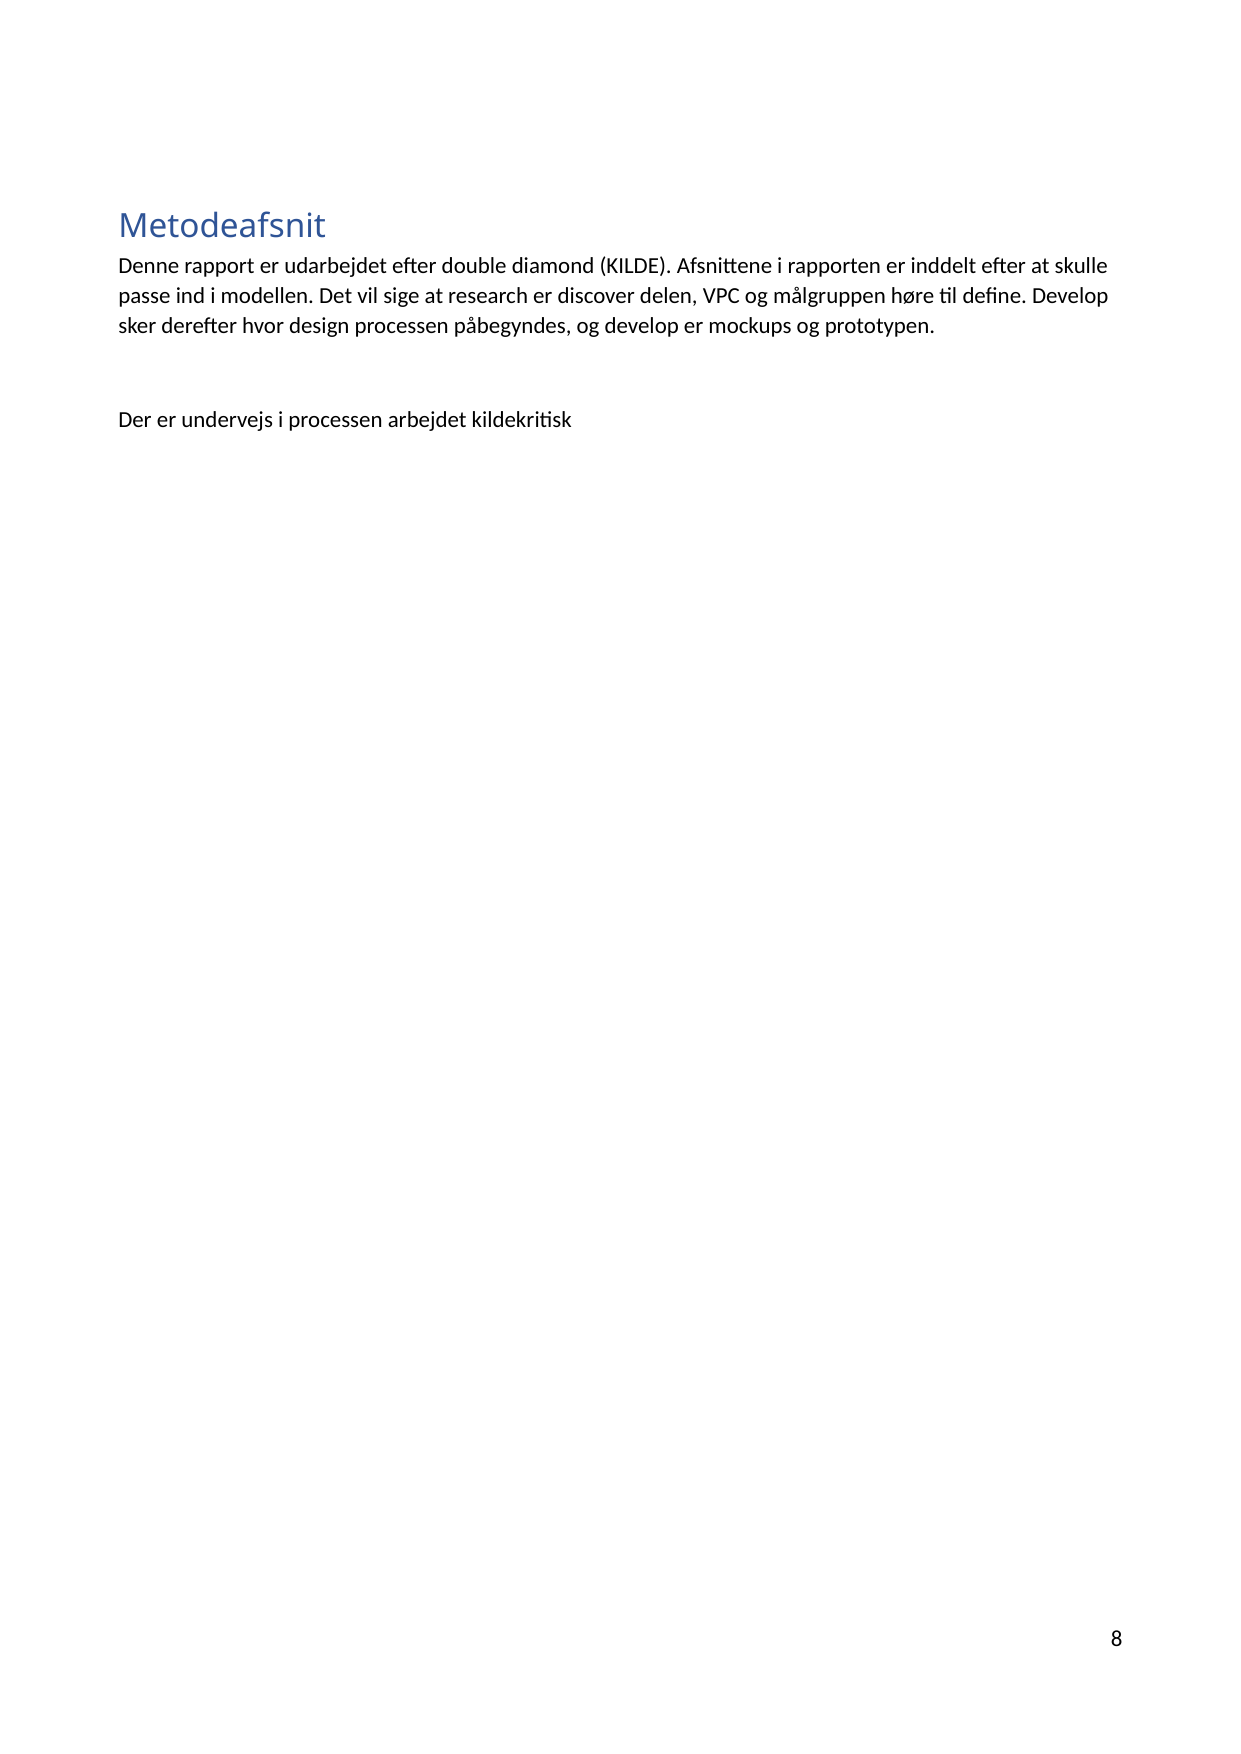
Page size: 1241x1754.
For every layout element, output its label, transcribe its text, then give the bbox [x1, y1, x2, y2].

text Der er undervejs i processen arbejdet kildekritisk [118, 405, 1122, 433]
subtitle Metodeafsnit [118, 202, 1122, 248]
text Denne rapport er udarbejdet efter double diamond (KILDE). Afsnittene i rapporten er inddelt efter at skulle passe ind i modellen. Det vil sige at research er discover delen, VPC og målgruppen høre til define. Develop sker derefter hvor design processen påbegyndes, og develop er mockups og prototypen. [118, 251, 1122, 339]
